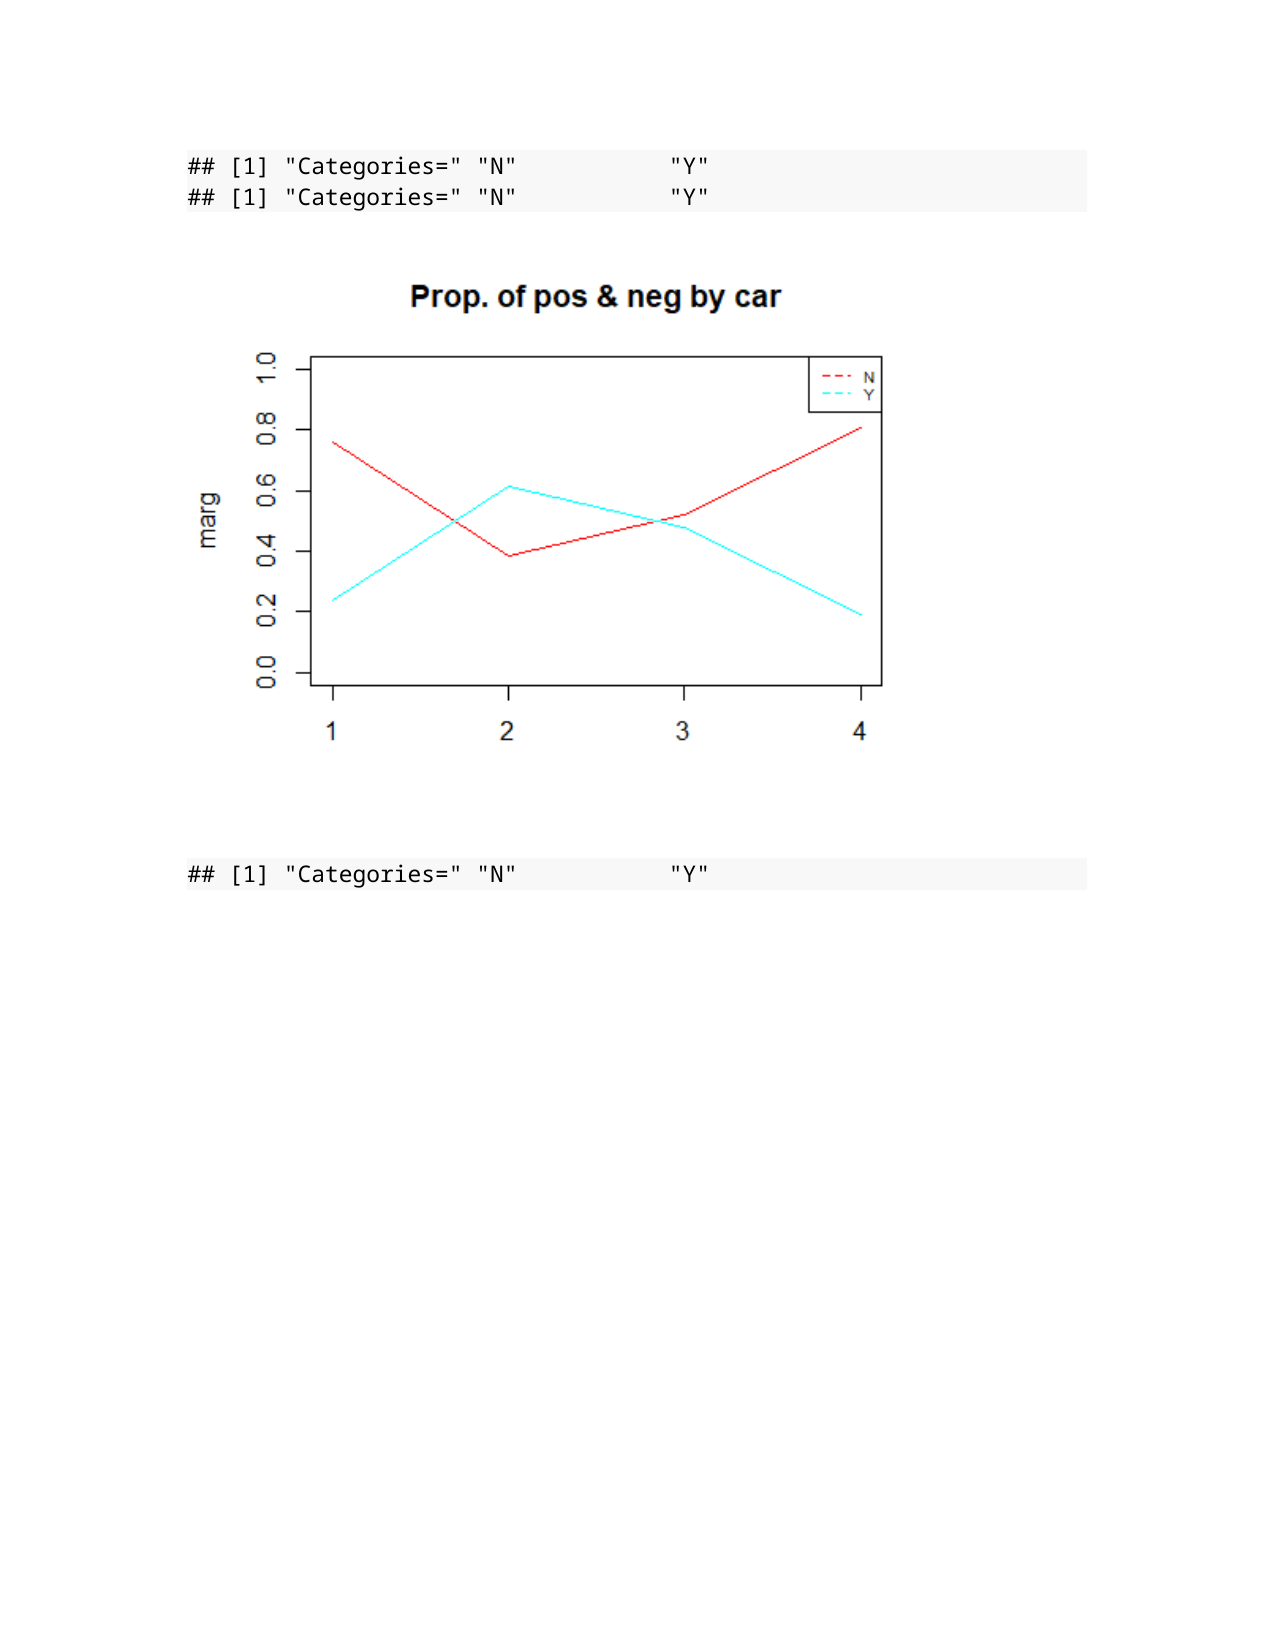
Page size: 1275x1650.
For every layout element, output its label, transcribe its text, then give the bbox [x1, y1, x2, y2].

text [187, 150, 1087, 212]
picture [187, 233, 946, 840]
text ## [1] "Categories=" "N" "Y" [187, 858, 1087, 890]
